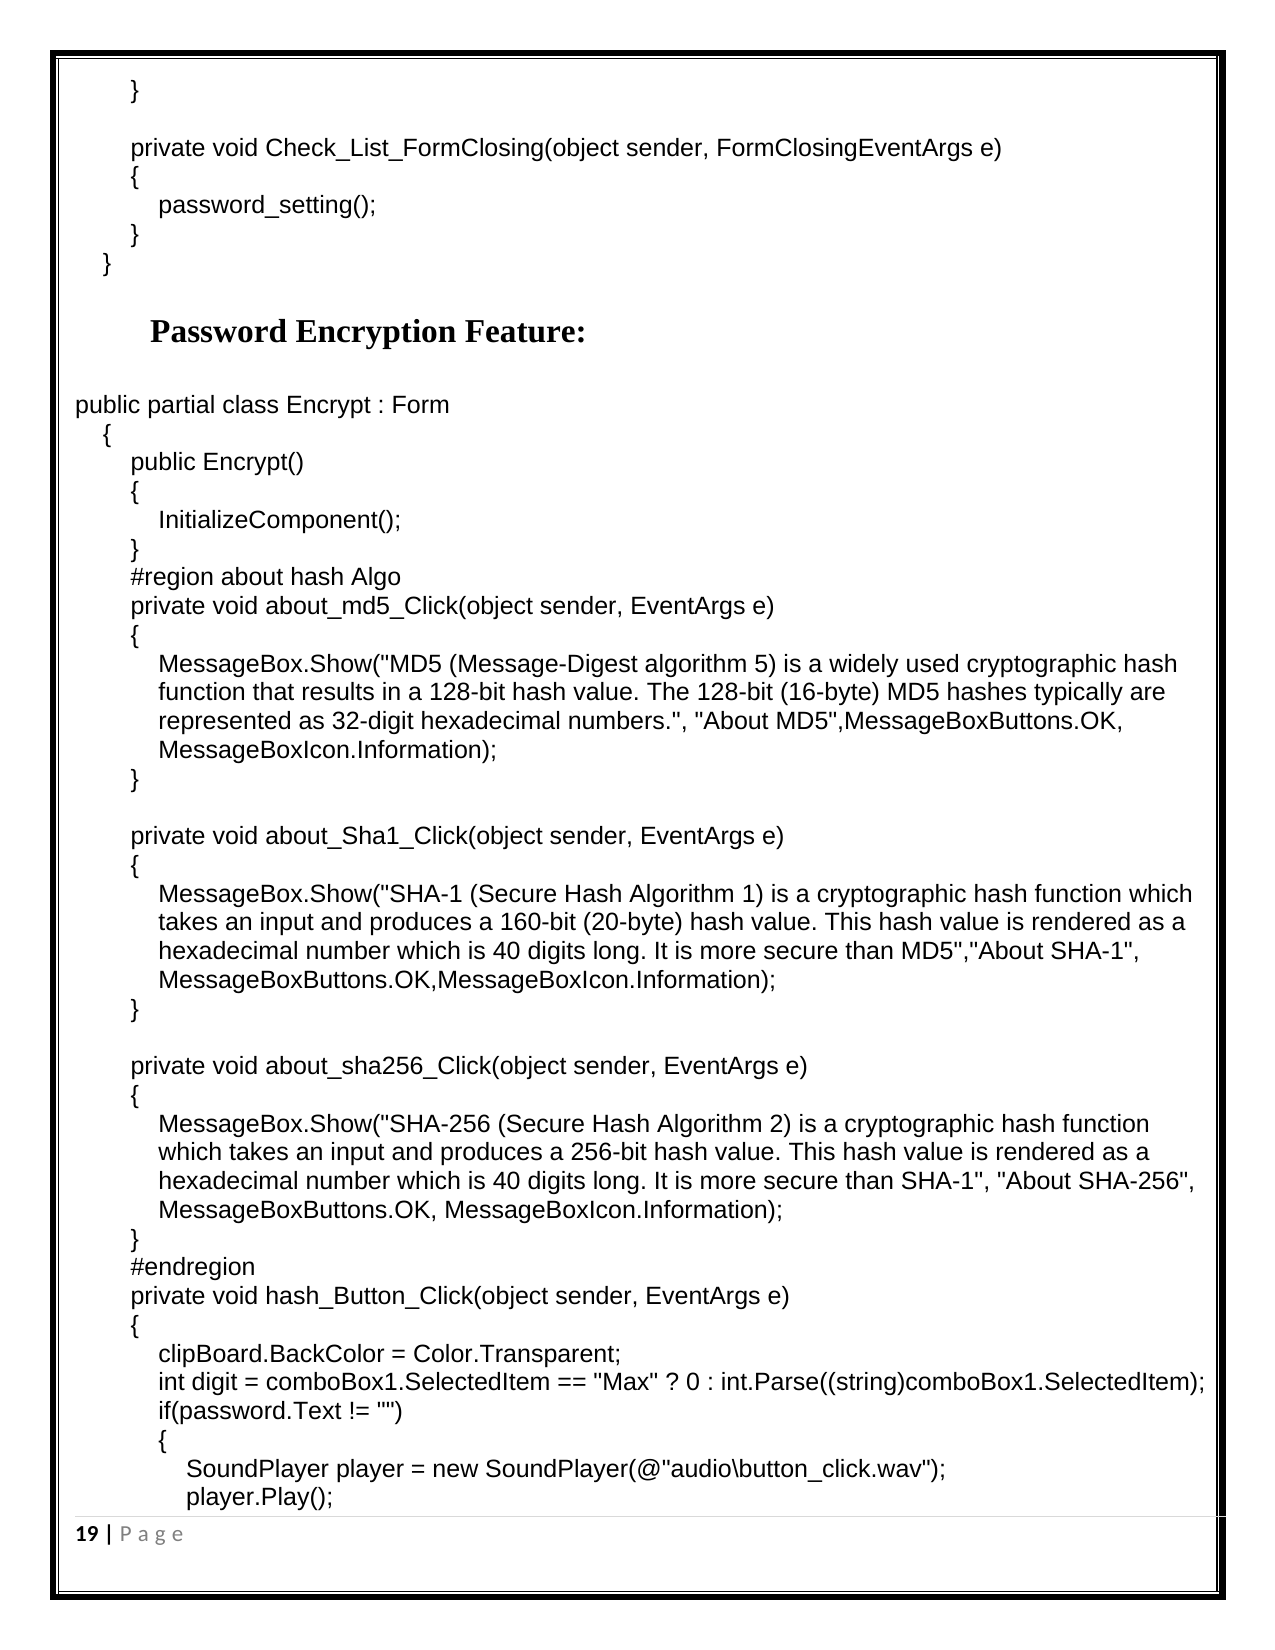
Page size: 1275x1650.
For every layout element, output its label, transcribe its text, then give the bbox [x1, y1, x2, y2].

text hexadecimal number which is 40 digits long. It is more secure than SHA-1", "About SHA-256", [75, 1166, 1216, 1195]
text { [75, 1425, 1216, 1453]
text MessageBox.Show("MD5 (Message-Digest algorithm 5) is a widely used cryptographic hash [75, 648, 1216, 677]
text SoundPlayer player = new SoundPlayer(@"audio\button_click.wav"); [75, 1453, 1216, 1482]
text { [75, 620, 1216, 648]
text which takes an input and produces a 256-bit hash value. This hash value is rendered as a [75, 1137, 1216, 1166]
text MessageBox.Show("SHA-256 (Secure Hash Algorithm 2) is a cryptographic hash function [75, 1108, 1216, 1137]
text private void Check_List_FormClosing(object sender, FormClosingEventArgs e) [75, 132, 1216, 161]
text password_setting(); [75, 190, 1216, 219]
text } [75, 75, 1216, 104]
text MessageBoxIcon.Information); [75, 735, 1216, 763]
text } [75, 219, 1216, 247]
text } [75, 993, 1216, 1022]
list Password Encryption Feature: [150, 311, 1216, 350]
text MessageBox.Show("SHA-1 (Secure Hash Algorithm 1) is a cryptographic hash function which [75, 878, 1216, 907]
text { [75, 476, 1216, 505]
text } [75, 763, 1216, 792]
text clipBoard.BackColor = Color.Transparent; [75, 1338, 1216, 1367]
text #region about hash Algo [75, 562, 1216, 591]
text InitializeComponent(); [75, 505, 1216, 533]
text { [75, 161, 1216, 190]
text function that results in a 128-bit hash value. The 128-bit (16-byte) MD5 hashes typically are [75, 677, 1216, 706]
text public Encrypt() [75, 447, 1216, 476]
text if(password.Text != "") [75, 1396, 1216, 1425]
text { [75, 1310, 1216, 1338]
text private void hash_Button_Click(object sender, EventArgs e) [75, 1281, 1216, 1310]
text MessageBoxButtons.OK, MessageBoxIcon.Information); [75, 1195, 1216, 1223]
text } [75, 533, 1216, 562]
text { [75, 418, 1216, 447]
text private void about_Sha1_Click(object sender, EventArgs e) [75, 821, 1216, 850]
text private void about_md5_Click(object sender, EventArgs e) [75, 591, 1216, 620]
text { [75, 850, 1216, 878]
text #endregion [75, 1252, 1216, 1281]
text int digit = comboBox1.SelectedItem == "Max" ? 0 : int.Parse((string)comboBox1.SelectedItem); [75, 1367, 1216, 1396]
text hexadecimal number which is 40 digits long. It is more secure than MD5","About SHA-1", [75, 936, 1216, 965]
text takes an input and produces a 160-bit (20-byte) hash value. This hash value is rendered as a [75, 907, 1216, 936]
text } [75, 1223, 1216, 1252]
text public partial class Encrypt : Form [75, 390, 1216, 418]
text { [75, 1080, 1216, 1108]
text MessageBoxButtons.OK,MessageBoxIcon.Information); [75, 965, 1216, 993]
text private void about_sha256_Click(object sender, EventArgs e) [75, 1051, 1216, 1080]
text represented as 32-digit hexadecimal numbers.", "About MD5",MessageBoxButtons.OK, [75, 706, 1216, 735]
text player.Play(); [75, 1482, 1216, 1511]
text } [75, 247, 1216, 276]
